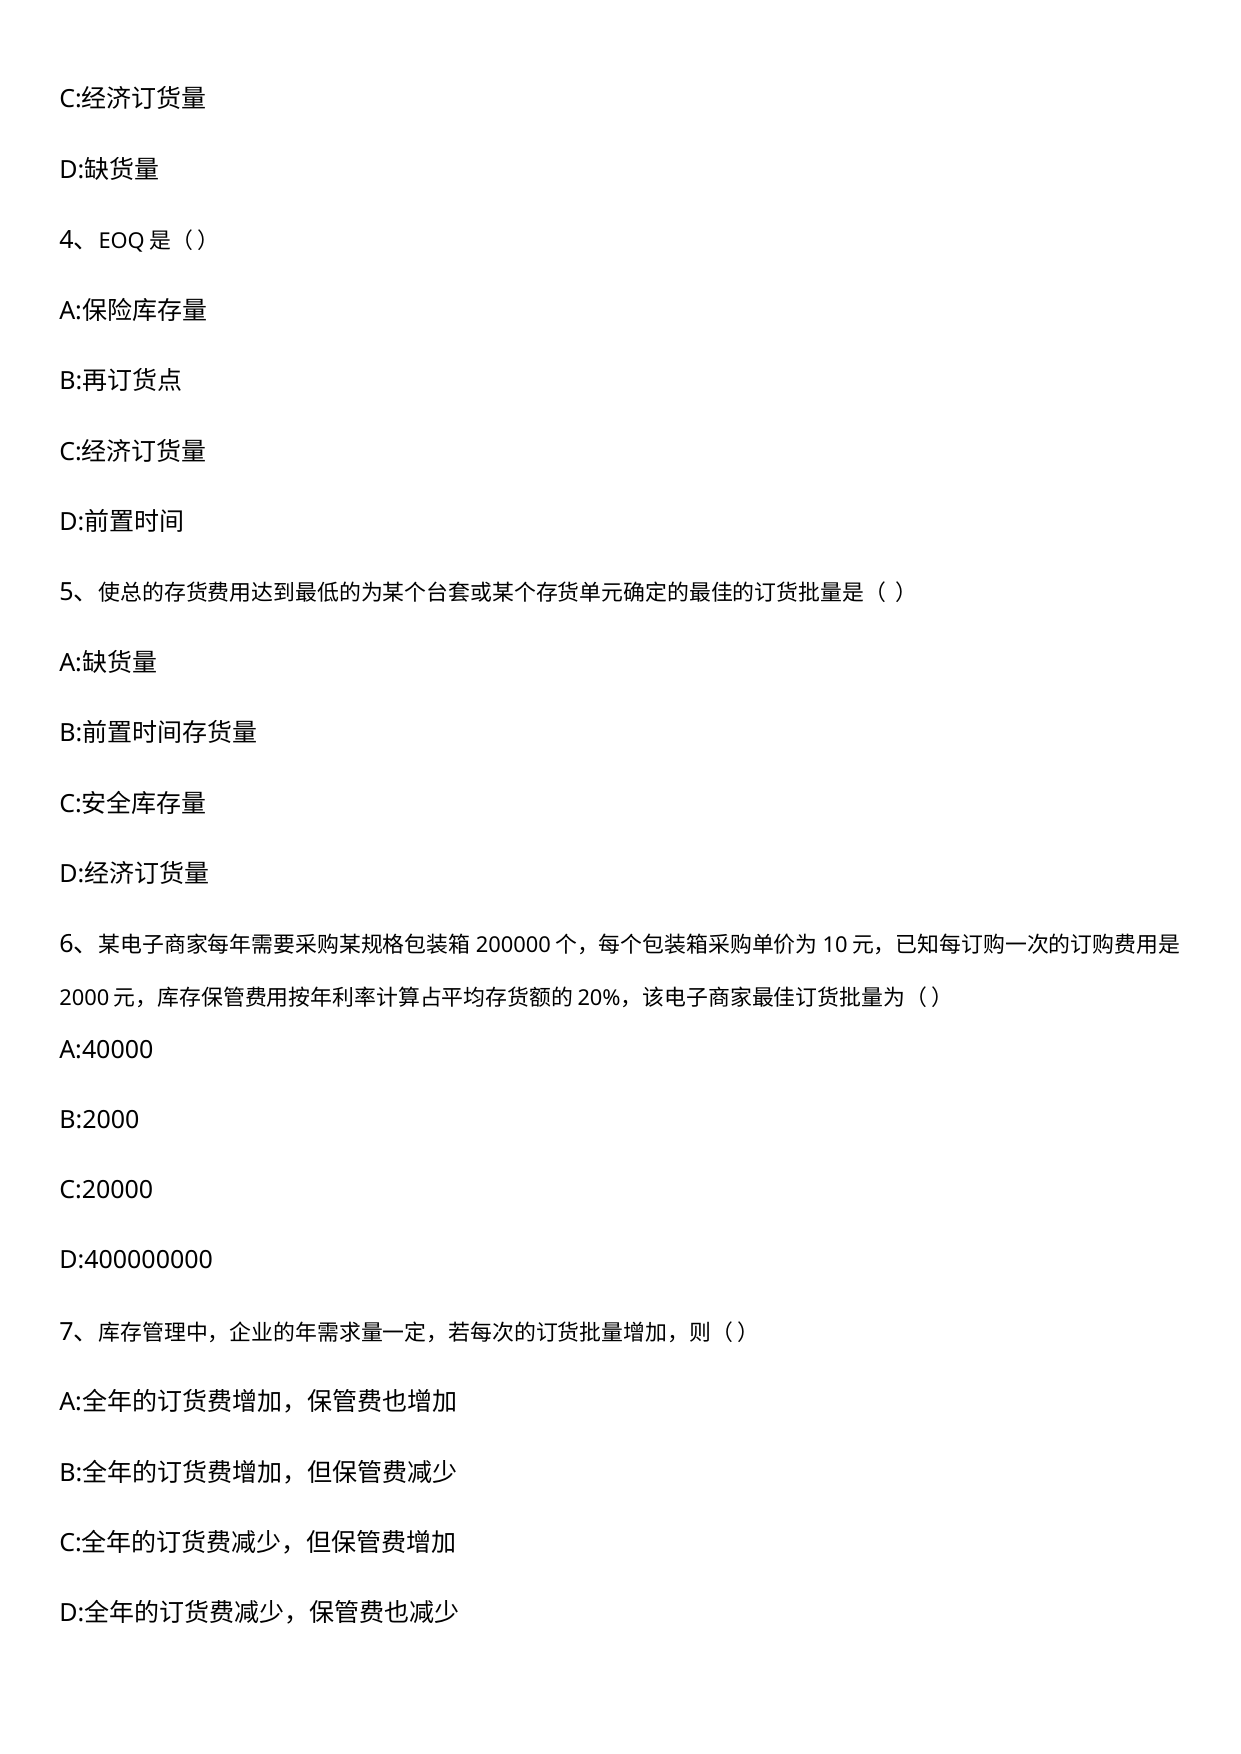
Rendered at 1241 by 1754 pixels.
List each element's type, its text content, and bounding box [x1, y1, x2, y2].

text D:前置时间 [59, 487, 1181, 552]
text 5、使总的存货费用达到最低的为某个台套或某个存货单元确定的最佳的订货批量是（ ） [59, 557, 1181, 622]
text D:全年的订货费减少，保管费也减少 [59, 1578, 1181, 1643]
text B:全年的订货费增加，但保管费减少 [59, 1438, 1181, 1503]
text C:20000 [59, 1157, 1181, 1222]
text C:安全库存量 [59, 769, 1181, 834]
text A:40000 [59, 1016, 1181, 1081]
text B:前置时间存货量 [59, 698, 1181, 763]
text D:经济订货量 [59, 839, 1181, 904]
text D:400000000 [59, 1227, 1181, 1292]
text C:全年的订货费减少，但保管费增加 [59, 1508, 1181, 1573]
text 6、某电子商家每年需要采购某规格包装箱200000个，每个包装箱采购单价为10元，已知每订购一次的订购费用是2000元，库存保管费用按年利率计算占平均存货额的20%，该电子商家最佳订货批量为（ ） [59, 909, 1181, 1012]
text C:经济订货量 [59, 417, 1181, 482]
text C:经济订货量 [59, 64, 1181, 129]
text B:2000 [59, 1087, 1181, 1152]
text A:保险库存量 [59, 276, 1181, 341]
text 4、EOQ是（ ） [59, 205, 1181, 270]
text A:全年的订货费增加，保管费也增加 [59, 1367, 1181, 1432]
text 7、库存管理中，企业的年需求量一定，若每次的订货批量增加，则（ ） [59, 1297, 1181, 1362]
text D:缺货量 [59, 135, 1181, 200]
text A:缺货量 [59, 628, 1181, 693]
text B:再订货点 [59, 346, 1181, 411]
